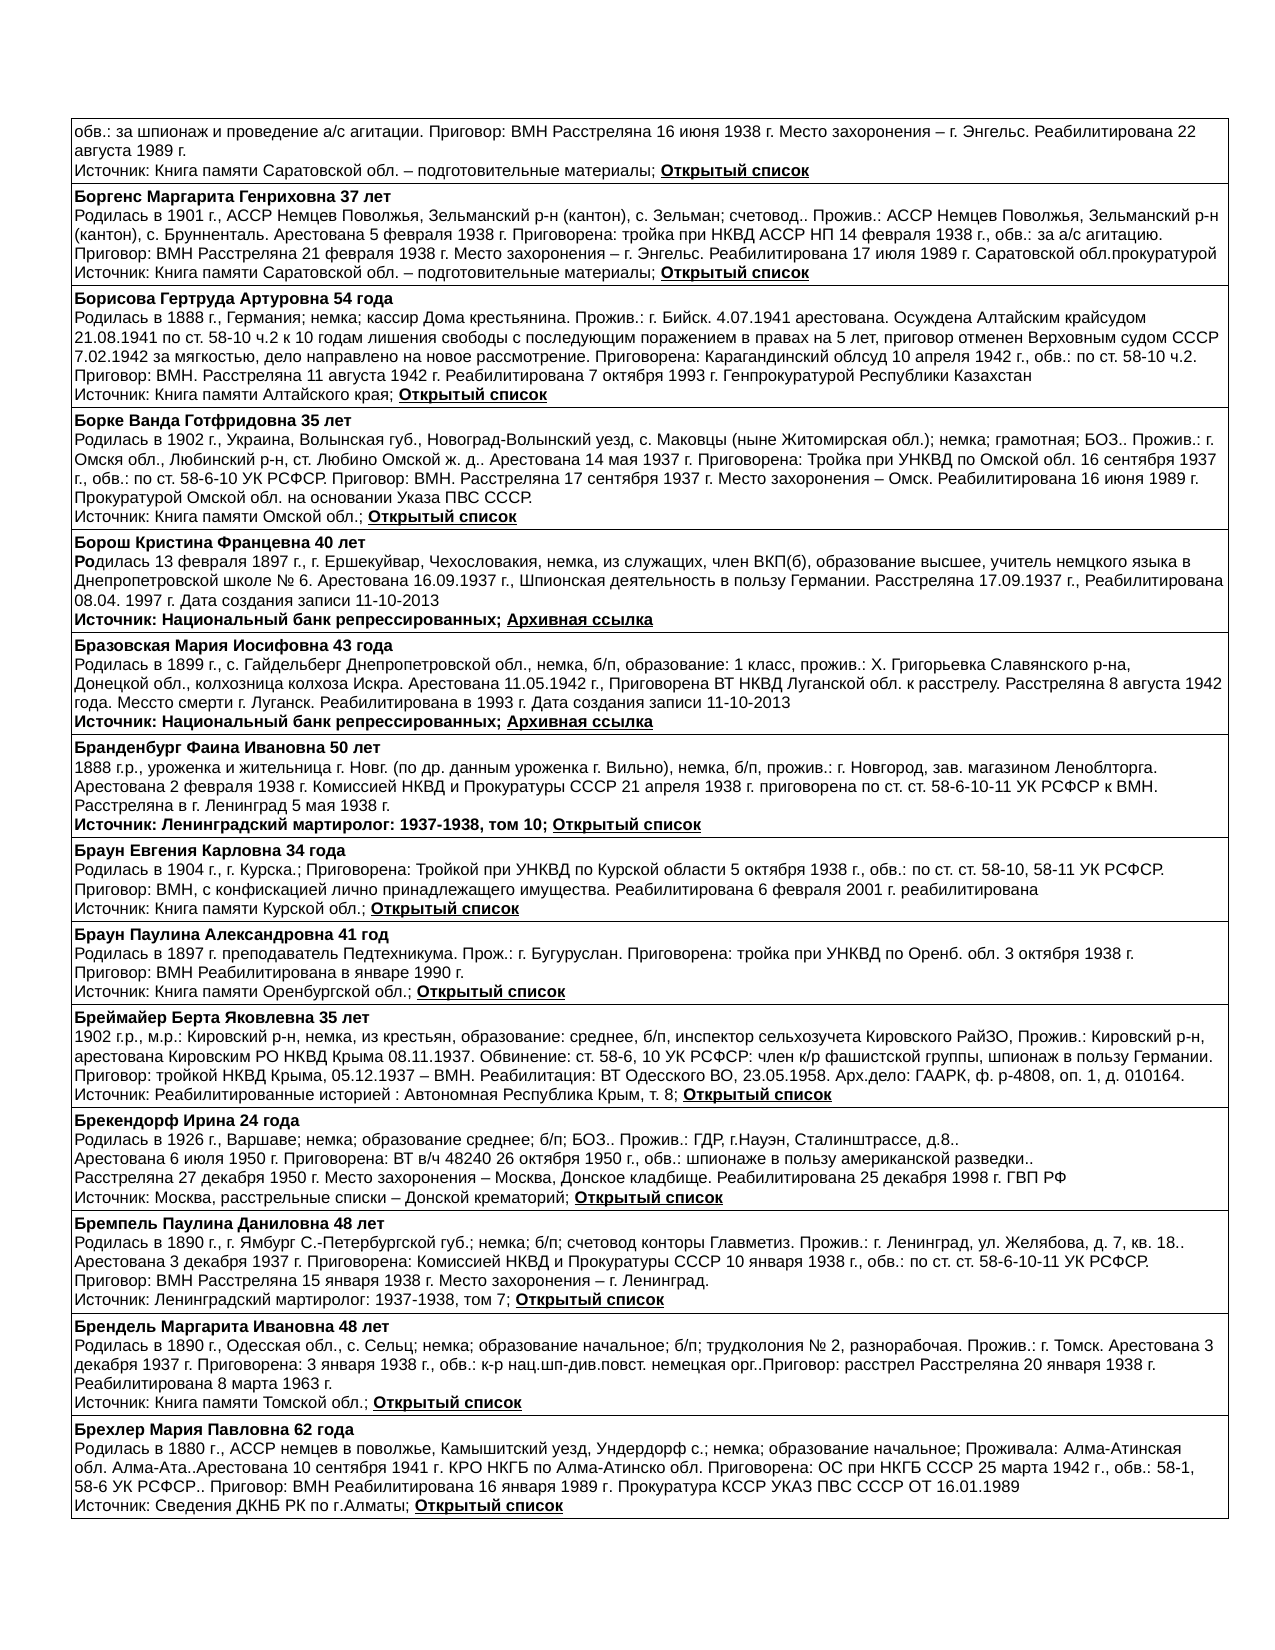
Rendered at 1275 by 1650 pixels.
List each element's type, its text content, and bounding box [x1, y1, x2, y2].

table_cell Бреймайер Берта Яковлевна 35 лет 1902 г.р., м.р.: Кировский р-н, немка, из крестьян, образование: среднее, б/п, инспектор сельхозучета Кировского РайЗО, Прожив.: Кировский р-н, арестована Кировским РО НКВД Крыма 08.11.1937. Обвинение: ст. 58-6, 10 УК РСФСР: член к/р фашистской группы, шпионаж в пользу Германии. Приговор: тройкой НКВД Крыма, 05.12.1937 – ВМН. Реабилитация: ВТ Одесского ВО, 23.05.1958. Арх.дело: ГААРК, ф. р-4808, оп. 1, д. 010164. Источник: Реабилитированные историей : Автономная Республика Крым, т. 8; Открытый список [72, 1005, 1228, 1107]
table_cell Брендель Маргарита Ивановна 48 лет Родилась в 1890 г., Одесская обл., с. Сельц; немка; образование начальное; б/п; трудколония № 2, разнорабочая. Прожив.: г. Томск. Арестована 3 декабря 1937 г. Приговорена: 3 января 1938 г., обв.: к-р нац.шп-див.повст. немецкая орг..Приговор: расстрел Расстреляна 20 января 1938 г. Реабилитирована 8 марта 1963 г. Источник: Книга памяти Томской обл.; Открытый список [72, 1314, 1228, 1415]
table_cell Бразовская Мария Иосифовна 43 года Родилась в 1899 г., с. Гайдельберг Днепропетровской обл., немка, б/п, образование: 1 класс, прожив.: Х. Григорьевка Славянского р-на, Донецкой обл., колхозница колхоза Искра. Арестована 11.05.1942 г., Приговорена ВТ НКВД Луганской обл. к расстрелу. Расстреляна 8 августа 1942 года. Мессто смерти г. Луганск. Реабилитирована в 1993 г. Дата создания записи 11-10-2013 Источник: Национальный банк репрессированных; Архивная ссылка [72, 633, 1228, 734]
table_cell Браун Паулина Александровна 41 год Родилась в 1897 г. преподаватель Педтехникума. Прож.: г. Бугуруслан. Приговорена: тройка при УНКВД по Оренб. обл. 3 октября 1938 г. Приговор: ВМН Реабилитирована в январе 1990 г. Источник: Книга памяти Оренбургской обл.; Открытый список [72, 922, 1228, 1004]
table_cell Бремпель Паулина Даниловна 48 лет Родилась в 1890 г., г. Ямбург С.-Петербургской губ.; немка; б/п; счетовод конторы Главметиз. Прожив.: г. Ленинград, ул. Желябова, д. 7, кв. 18.. Арестована 3 декабря 1937 г. Приговорена: Комиссией НКВД и Прокуратуры СССР 10 января 1938 г., обв.: по ст. ст. 58-6-10-11 УК РСФСР. Приговор: ВМН Расстреляна 15 января 1938 г. Место захоронения – г. Ленинград. Источник: Ленинградский мартиролог: 1937-1938, том 7; Открытый список [72, 1211, 1228, 1313]
table_cell Борке Ванда Готфридовна 35 лет Родилась в 1902 г., Украина, Волынская губ., Новоград-Волынский уезд, с. Маковцы (ныне Житомирская обл.); немка; грамотная; БОЗ.. Прожив.: г. Омскя обл., Любинский р-н, ст. Любино Омской ж. д.. Арестована 14 мая 1937 г. Приговорена: Тройка при УНКВД по Омской обл. 16 сентября 1937 г., обв.: по ст. 58-6-10 УК РСФСР. Приговор: ВМН. Расстреляна 17 сентября 1937 г. Место захоронения – Омск. Реабилитирована 16 июня 1989 г. Прокуратурой Омской обл. на основании Указа ПВС СССР. Источник: Книга памяти Омской обл.; Открытый список [72, 408, 1228, 529]
table_cell Борош Кристина Францевна 40 лет Родилась 13 февраля 1897 г., г. Ершекуйвар, Чехословакия, немка, из служащих, член ВКП(б), образование высшее, учитель немцкого языка в Днепропетровской школе № 6. Арестована 16.09.1937 г., Шпионская деятельность в пользу Германии. Расстреляна 17.09.1937 г., Реабилитирована 08.04. 1997 г. Дата создания записи 11-10-2013 Источник: Национальный банк репрессированных; Архивная ссылка [72, 530, 1228, 632]
table_cell Браун Евгения Карловна 34 года Родилась в 1904 г., г. Курска.; Приговорена: Тройкой при УНКВД по Курской области 5 октября 1938 г., обв.: по ст. ст. 58-10, 58-11 УК РСФСР. Приговор: ВМН, с конфискацией лично принадлежащего имущества. Реабилитирована 6 февраля 2001 г. реабилитирована Источник: Книга памяти Курской обл.; Открытый список [72, 838, 1228, 921]
table_cell Брекендорф Ирина 24 года Родилась в 1926 г., Варшаве; немка; образование среднее; б/п; БОЗ.. Прожив.: ГДР, г.Науэн, Сталинштрассе, д.8.. Арестована 6 июля 1950 г. Приговорена: ВТ в/ч 48240 26 октября 1950 г., обв.: шпионаже в пользу американской разведки.. Расстреляна 27 декабря 1950 г. Место захоронения – Москва, Донское кладбище. Реабилитирована 25 декабря 1998 г. ГВП РФ Источник: Москва, расстрельные списки – Донской крематорий; Открытый список [72, 1108, 1228, 1209]
table_cell Брехлер Мария Павловна 62 года Родилась в 1880 г., АССР немцев в поволжье, Камышитский уезд, Ундердорф с.; немка; образование начальное; Проживала: Алма-Атинская обл. Алма-Ата..Арестована 10 сентября 1941 г. КРО НКГБ по Алма-Атинско обл. Приговорена: ОС при НКГБ СССР 25 марта 1942 г., обв.: 58-1, 58-6 УК РСФСР.. Приговор: ВМН Реабилитирована 16 января 1989 г. Прокуратура КССР УКАЗ ПВС СССР ОТ 16.01.1989 Источник: Сведения ДКНБ РК по г.Алматы; Открытый список [72, 1416, 1228, 1518]
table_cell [72, 119, 1228, 182]
table_cell Бранденбург Фаина Ивановна 50 лет 1888 г.р., уроженка и жительница г. Новг. (по др. данным уроженка г. Вильно), немка, б/п, прожив.: г. Новгород, зав. магазином Леноблторга. Арестована 2 февраля 1938 г. Комиссией НКВД и Прокуратуры СССР 21 апреля 1938 г. приговорена по ст. ст. 58-6-10-11 УК РСФСР к ВМН. Расстреляна в г. Ленинград 5 мая 1938 г. Источник: Ленинградский мартиролог: 1937-1938, том 10; Открытый список [72, 735, 1228, 837]
